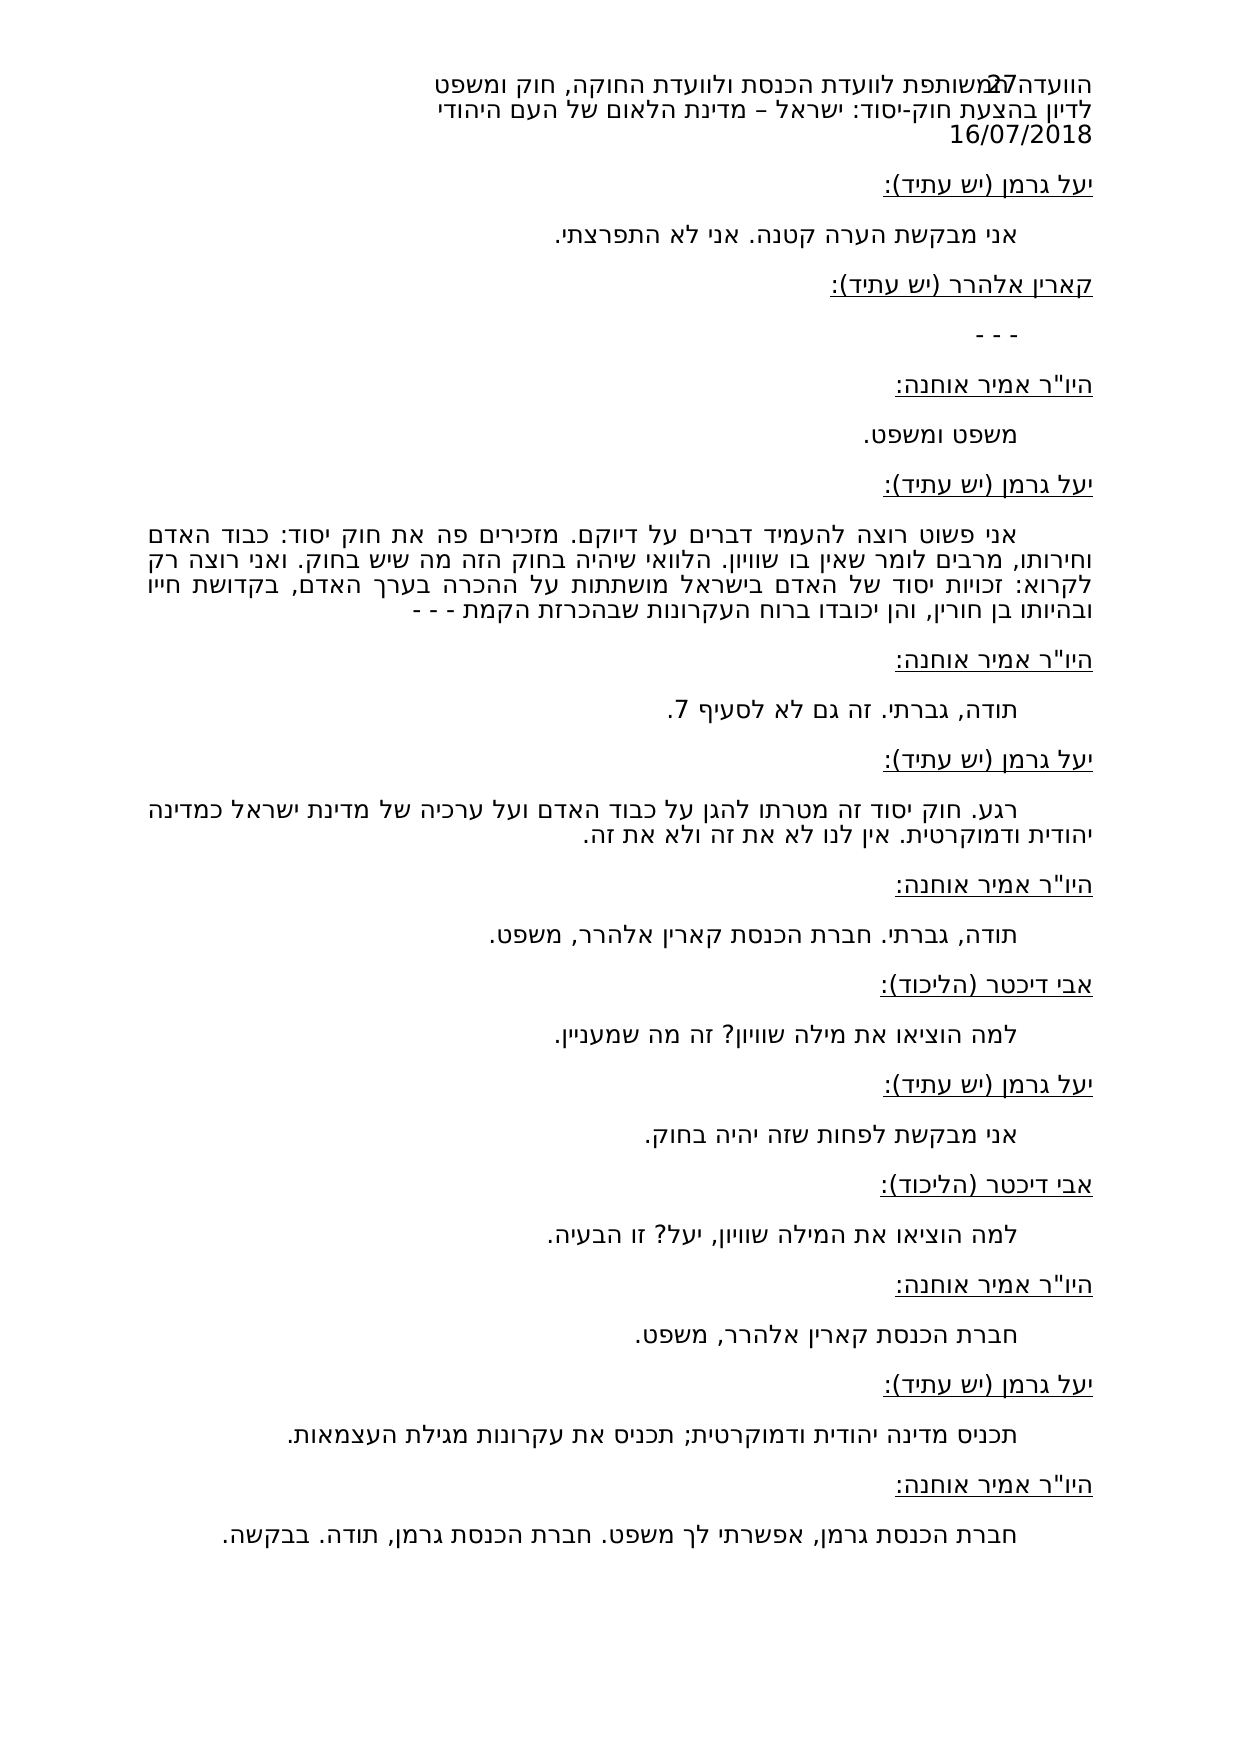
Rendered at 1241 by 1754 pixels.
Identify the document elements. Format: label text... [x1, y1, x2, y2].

text אני מבקשת הערה קטנה. אני לא התפרצתי. [147, 224, 1093, 249]
text תודה, גברתי. זה גם לא לסעיף 7. [147, 699, 1093, 724]
text חברת הכנסת גרמן, אפשרתי לך משפט. חברת הכנסת גרמן, תודה. בבקשה. [147, 1524, 1093, 1549]
text משפט ומשפט. [147, 424, 1093, 449]
text אני מבקשת לפחות שזה יהיה בחוק. [147, 1124, 1093, 1149]
text למה הוציאו את מילה שוויון? זה מה שמעניין. [147, 1024, 1093, 1049]
text רגע. חוק יסוד זה מטרתו להגן על כבוד האדם ועל ערכיה של מדינת ישראל כמדינה יהודית ודמוקרטית. אין לנו לא את זה ולא את זה. [147, 799, 1093, 849]
text חברת הכנסת קארין אלהרר, משפט. [147, 1324, 1093, 1349]
text למה הוציאו את המילה שוויון, יעל? זו הבעיה. [147, 1224, 1093, 1249]
text תכניס מדינה יהודית ודמוקרטית; תכניס את עקרונות מגילת העצמאות. [147, 1424, 1093, 1449]
text אני פשוט רוצה להעמיד דברים על דיוקם. מזכירים פה את חוק יסוד: כבוד האדם וחירותו, מרבים לומר שאין בו שוויון. הלוואי שיהיה בחוק הזה מה שיש בחוק. ואני רוצה רק לקרוא: זכויות יסוד של האדם בישראל מושתתות על ההכרה בערך האדם, בקדושת חייו ובהיותו בן חורין, והן יכובדו ברוח העקרונות שבהכרזת הקמת - - - [147, 524, 1093, 624]
text - - - [147, 324, 1093, 349]
text תודה, גברתי. חברת הכנסת קארין אלהרר, משפט. [147, 924, 1093, 949]
